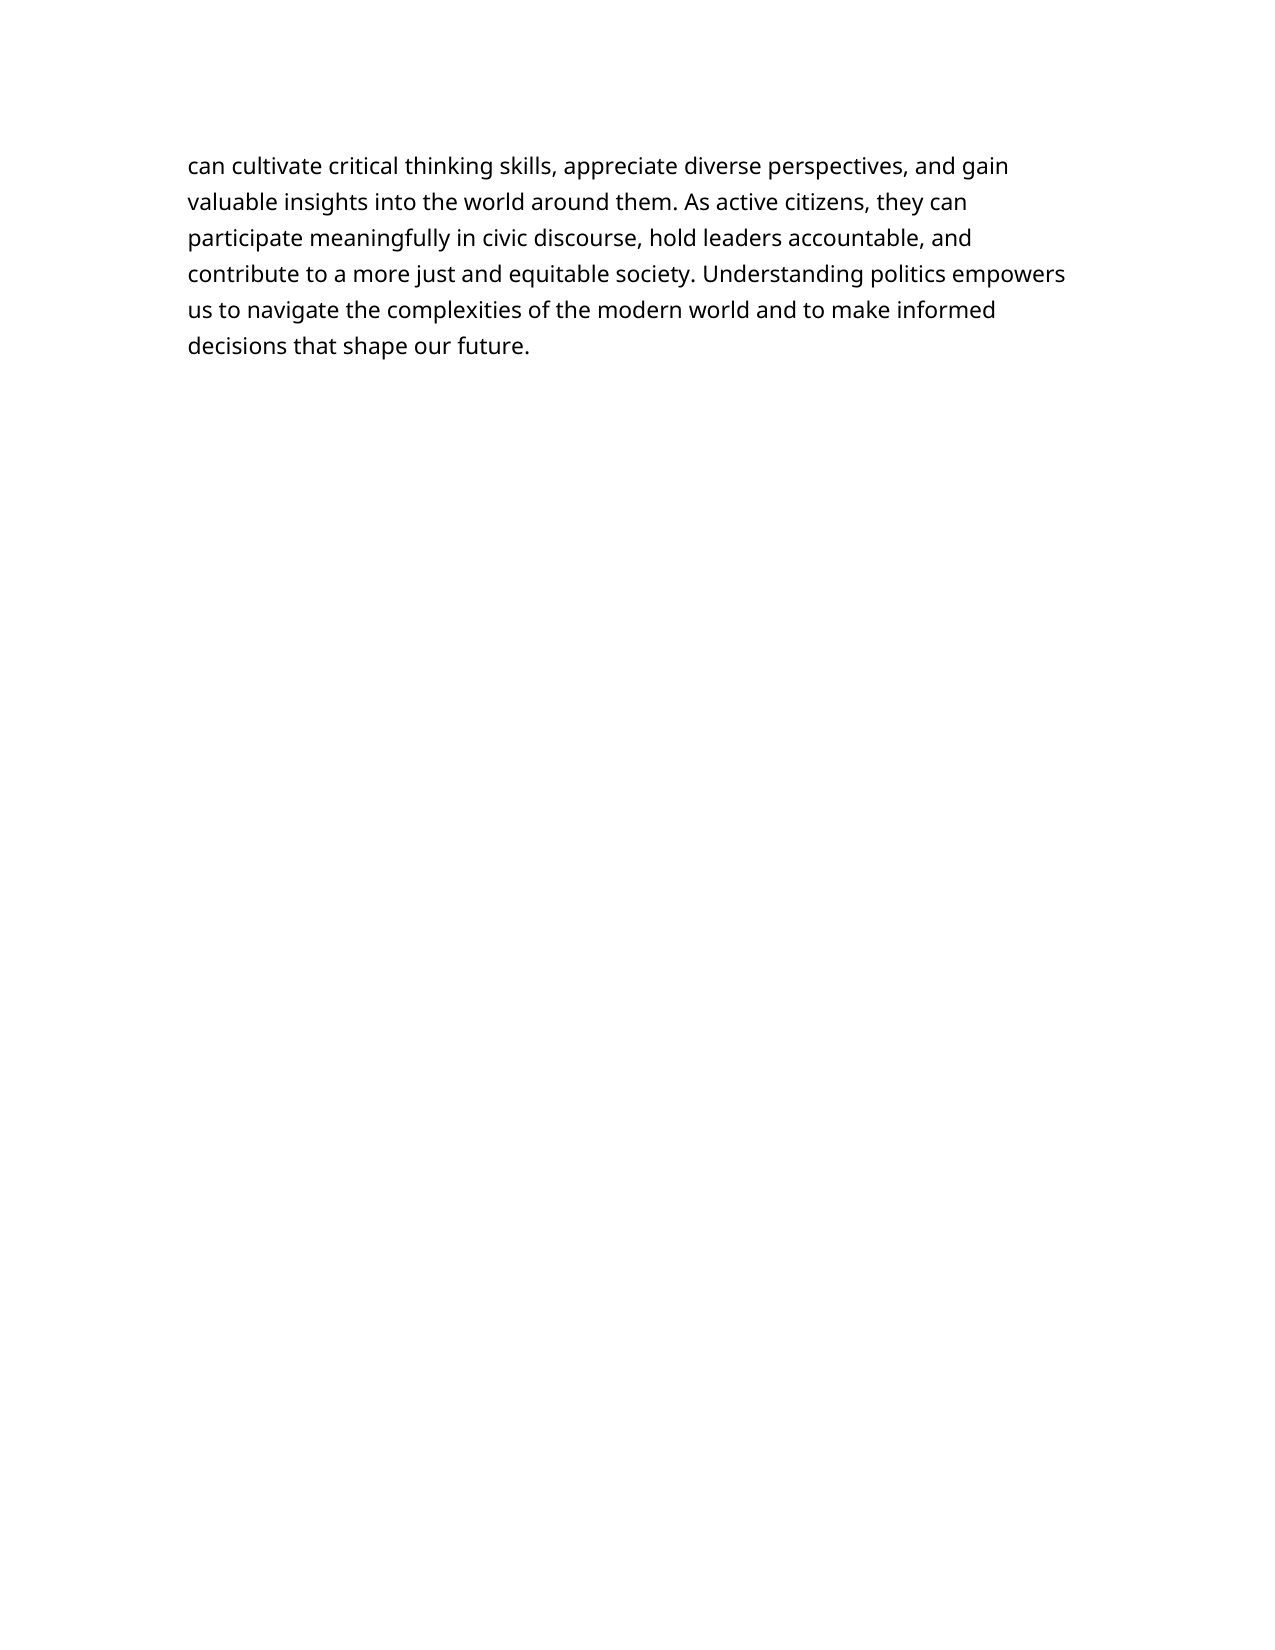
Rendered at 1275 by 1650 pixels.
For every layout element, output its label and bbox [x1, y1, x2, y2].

text [187, 150, 1087, 361]
